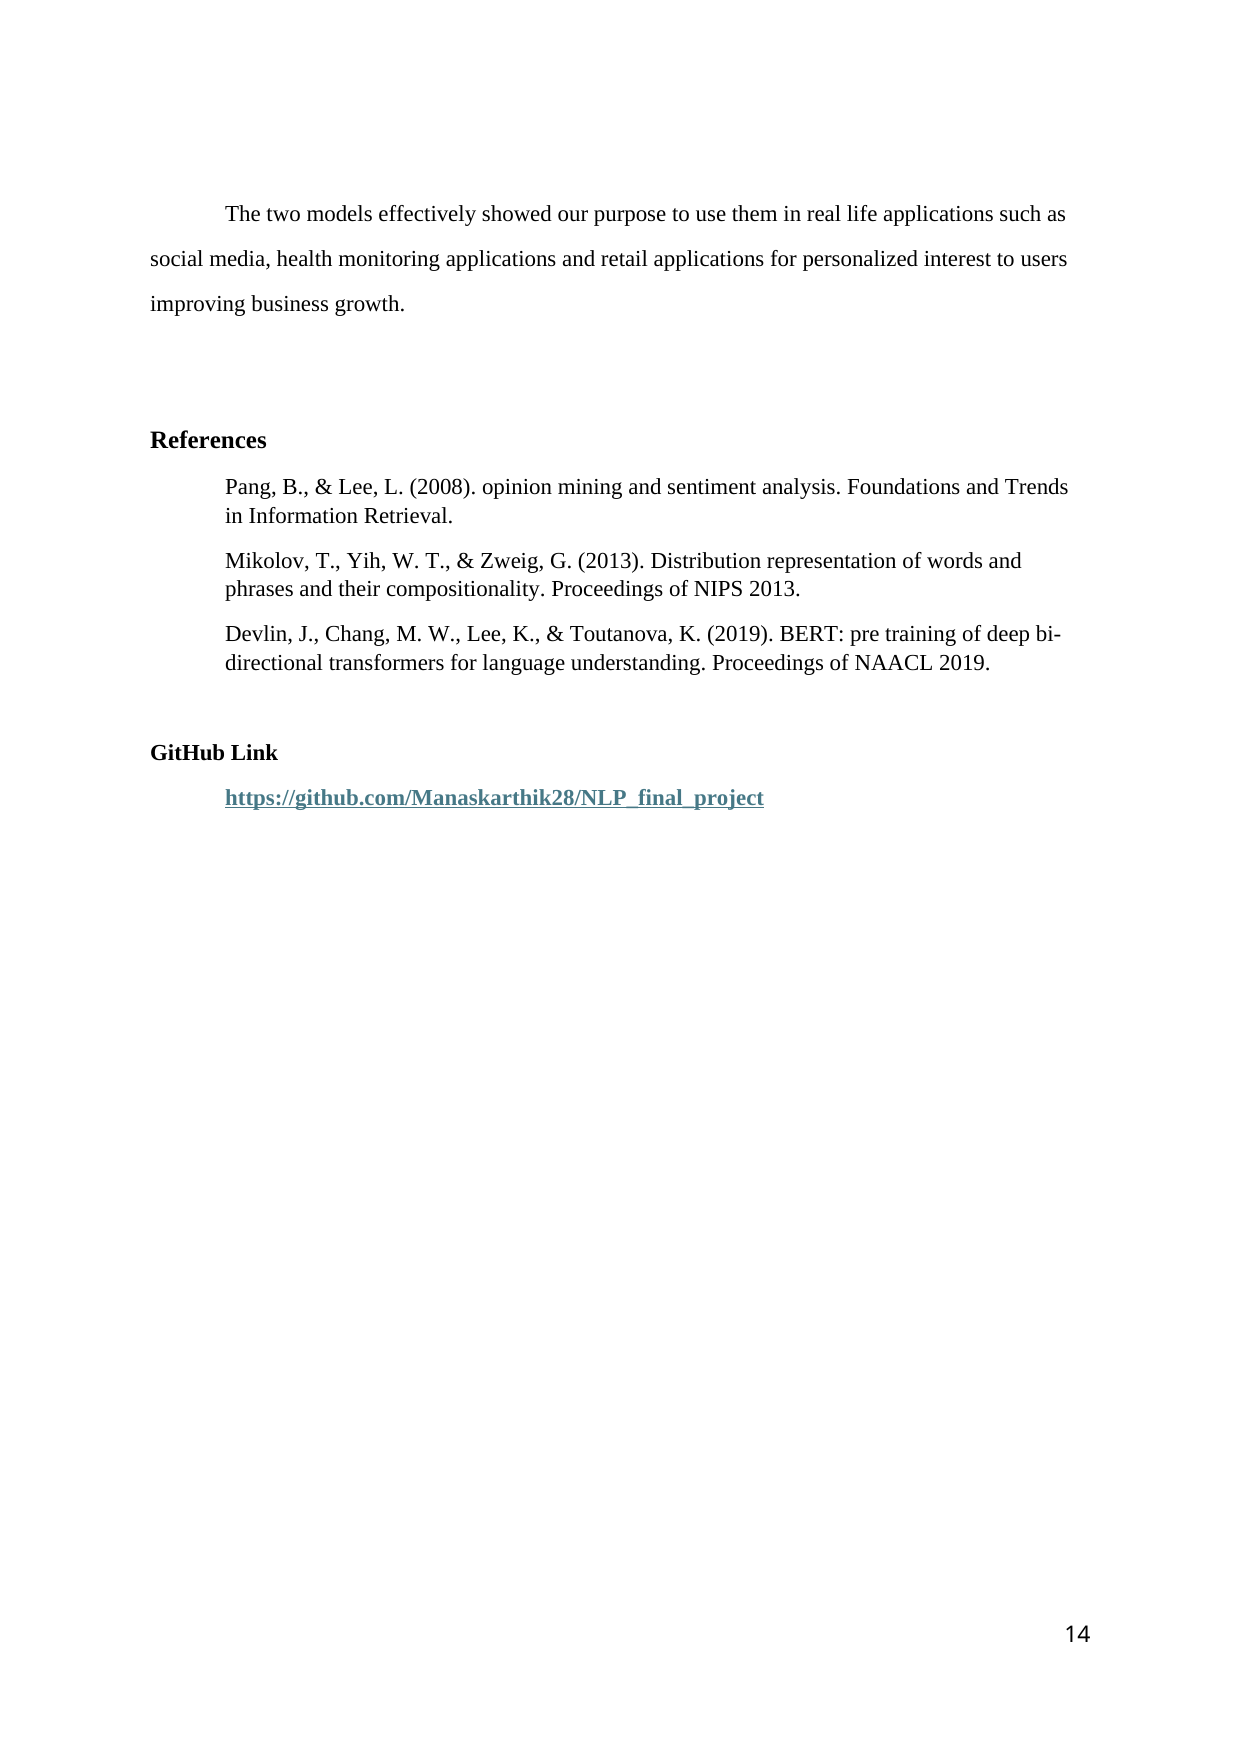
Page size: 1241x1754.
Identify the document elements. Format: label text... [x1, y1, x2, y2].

text improving business growth. [150, 290, 1090, 317]
text Mikolov, T., Yih, W. T., & Zweig, G. (2013). Distribution representation of words and phrases and their compositionality. Proceedings of NIPS 2013. [225, 547, 1090, 602]
text The two models effectively showed our purpose to use them in real life applications such as [150, 200, 1090, 226]
text Pang, B., & Lee, L. (2008). opinion mining and sentiment analysis. Foundations and Trends in Information Retrieval. [225, 473, 1090, 528]
text https://github.com/Manaskarthik28/NLP_final_project [150, 784, 1090, 810]
text Devlin, J., Chang, M. W., Lee, K., & Toutanova, K. (2019). BERT: pre training of deep bi-directional transformers for language understanding. Proceedings of NAACL 2019. [225, 620, 1090, 675]
text References [150, 426, 1090, 454]
text GitHub Link [150, 739, 1090, 765]
text social media, health monitoring applications and retail applications for personalized interest to users [150, 245, 1090, 271]
